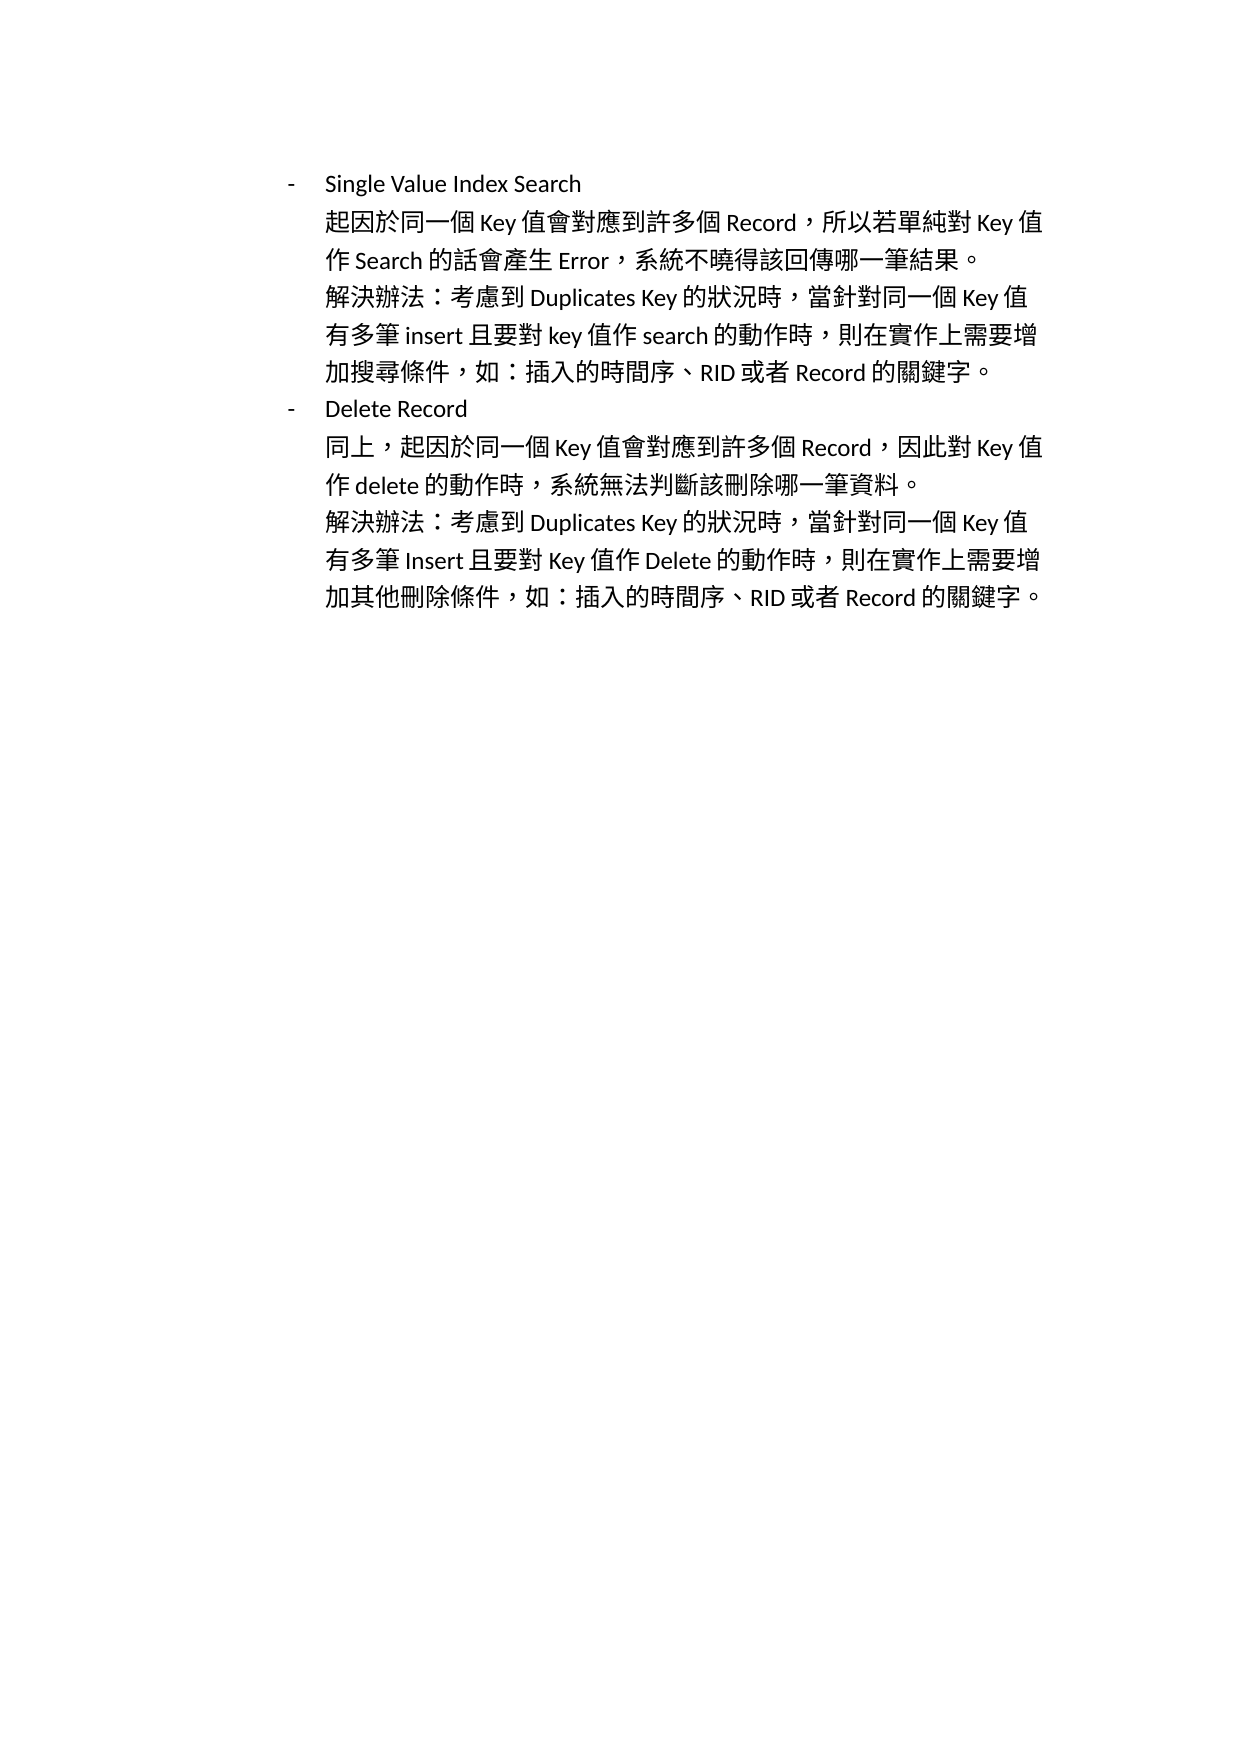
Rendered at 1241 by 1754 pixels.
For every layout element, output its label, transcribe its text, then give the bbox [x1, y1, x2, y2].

list 起因於同一個Key值會對應到許多個Record，所以若單純對Key值作Search的話會產生Error，系統不曉得該回傳哪一筆結果。 [325, 202, 1053, 277]
list Single Value Index Search [287, 164, 1053, 202]
list Delete Record [287, 389, 1053, 427]
list 解決辦法：考慮到Duplicates Key的狀況時，當針對同一個Key值有多筆insert且要對key值作search的動作時，則在實作上需要增加搜尋條件，如：插入的時間序、RID或者Record的關鍵字。 [325, 277, 1053, 389]
list 解決辦法：考慮到Duplicates Key的狀況時，當針對同一個Key值有多筆Insert且要對Key值作Delete的動作時，則在實作上需要增加其他刪除條件，如：插入的時間序、RID或者Record的關鍵字。 [325, 502, 1053, 614]
list 同上，起因於同一個Key值會對應到許多個Record，因此對Key值作delete的動作時，系統無法判斷該刪除哪一筆資料。 [325, 427, 1053, 502]
